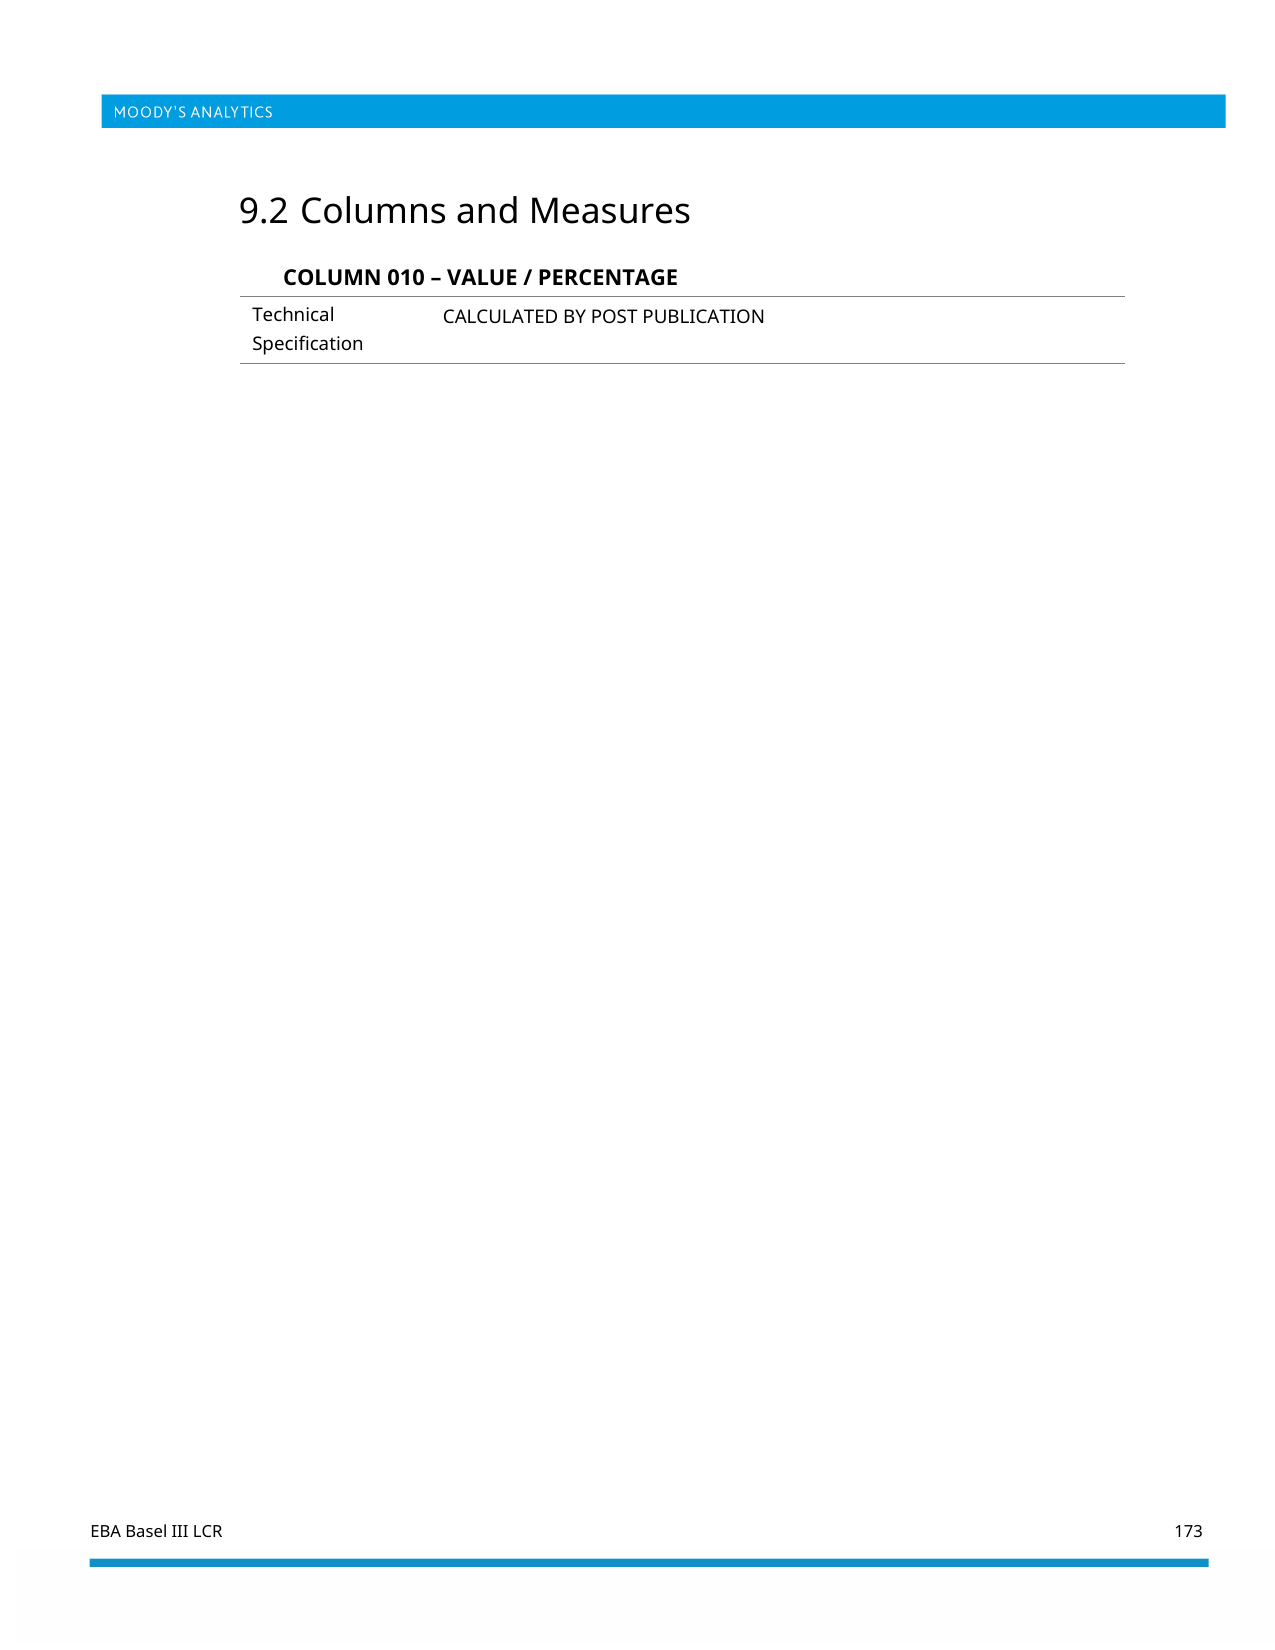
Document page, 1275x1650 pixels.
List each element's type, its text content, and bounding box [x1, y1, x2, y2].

subtitle Columns and Measures [225, 185, 1125, 233]
subtitle Column 010 – Value / Percentage [283, 261, 1125, 291]
picture [15, 1548, 1275, 1643]
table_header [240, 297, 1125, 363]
